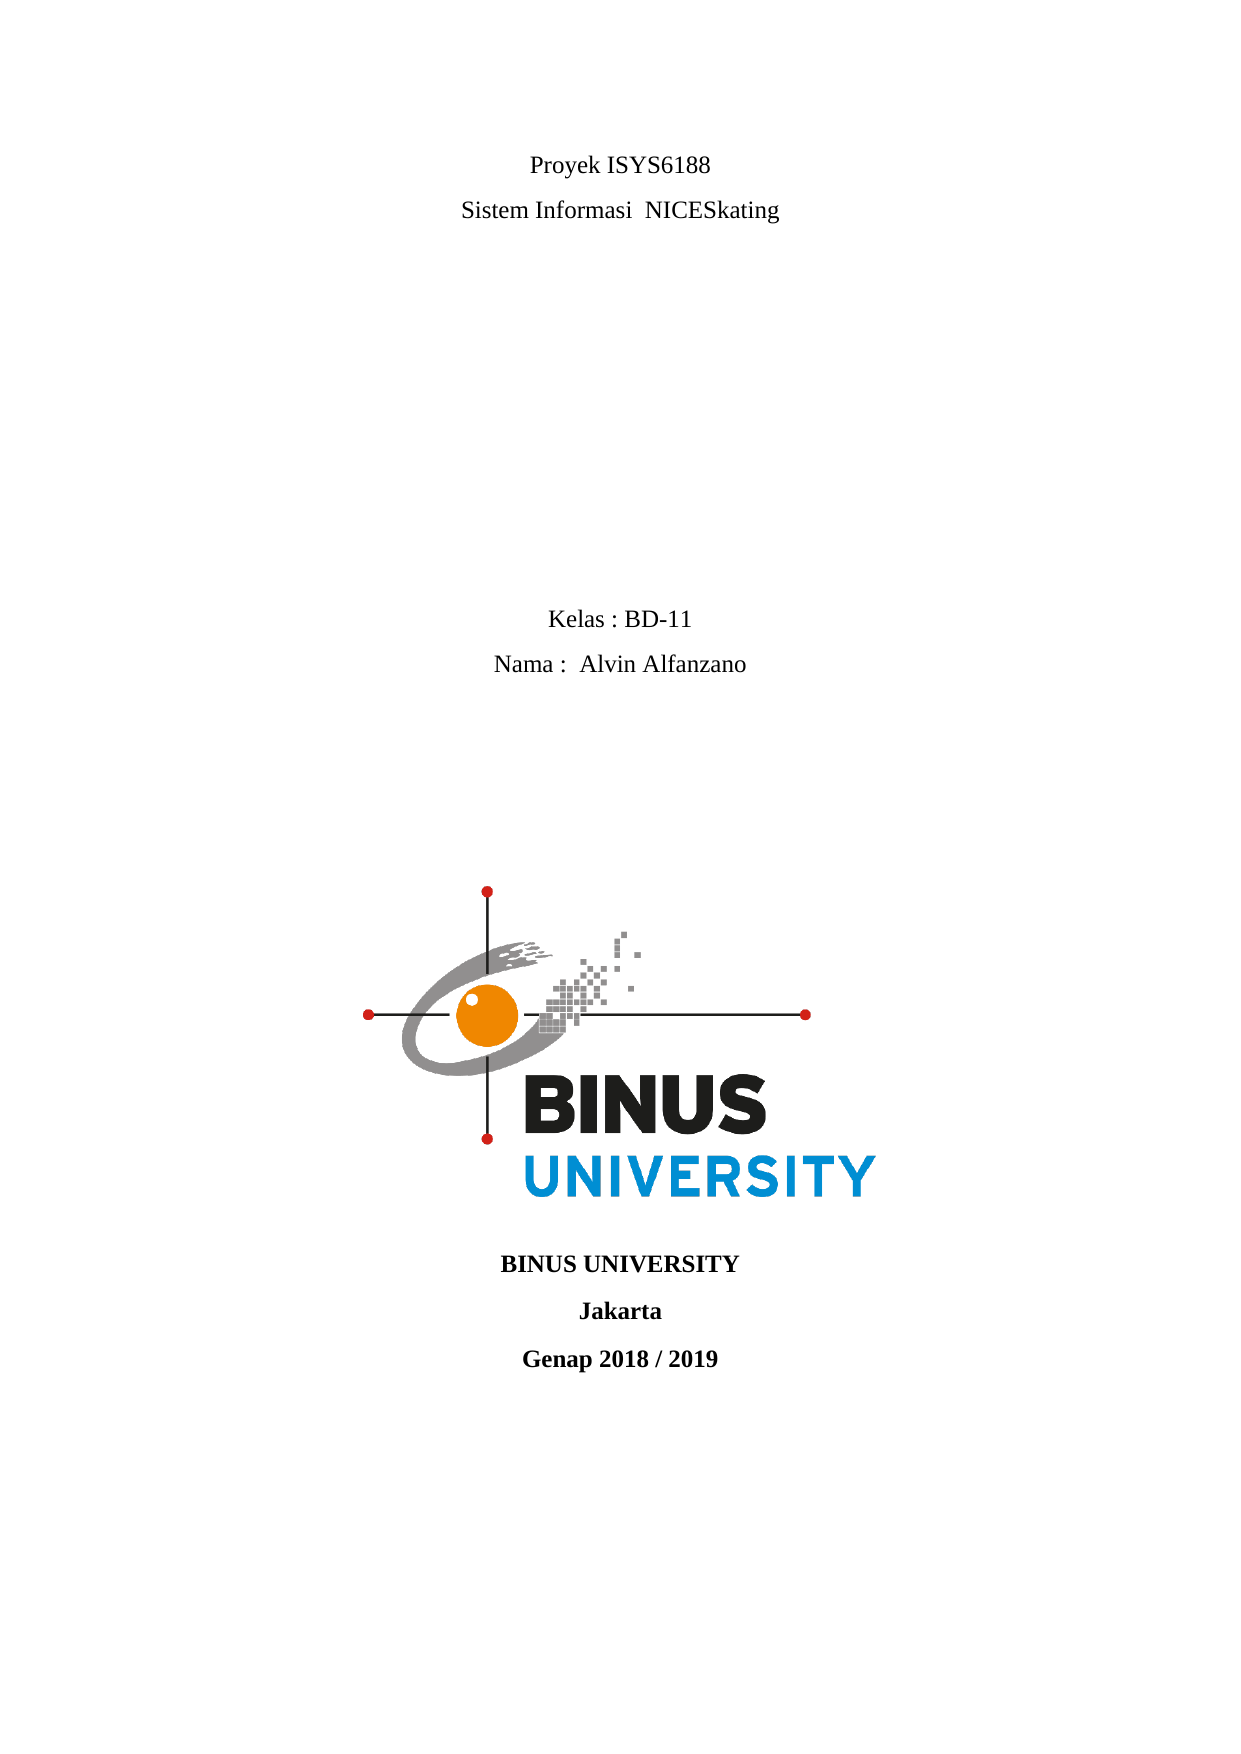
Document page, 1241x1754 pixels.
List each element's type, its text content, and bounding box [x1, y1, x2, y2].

text Proyek ISYS6188 [150, 150, 1090, 179]
text Genap 2018 / 2019 [150, 1344, 1090, 1373]
text Sistem Informasi NICESkating [150, 195, 1090, 224]
text Kelas : BD-11 [150, 604, 1090, 633]
text Nama : Alvin Alfanzano [150, 649, 1090, 678]
text BINUS UNIVERSITY [150, 1249, 1090, 1277]
picture [357, 880, 882, 1203]
text Jakarta [150, 1296, 1090, 1325]
